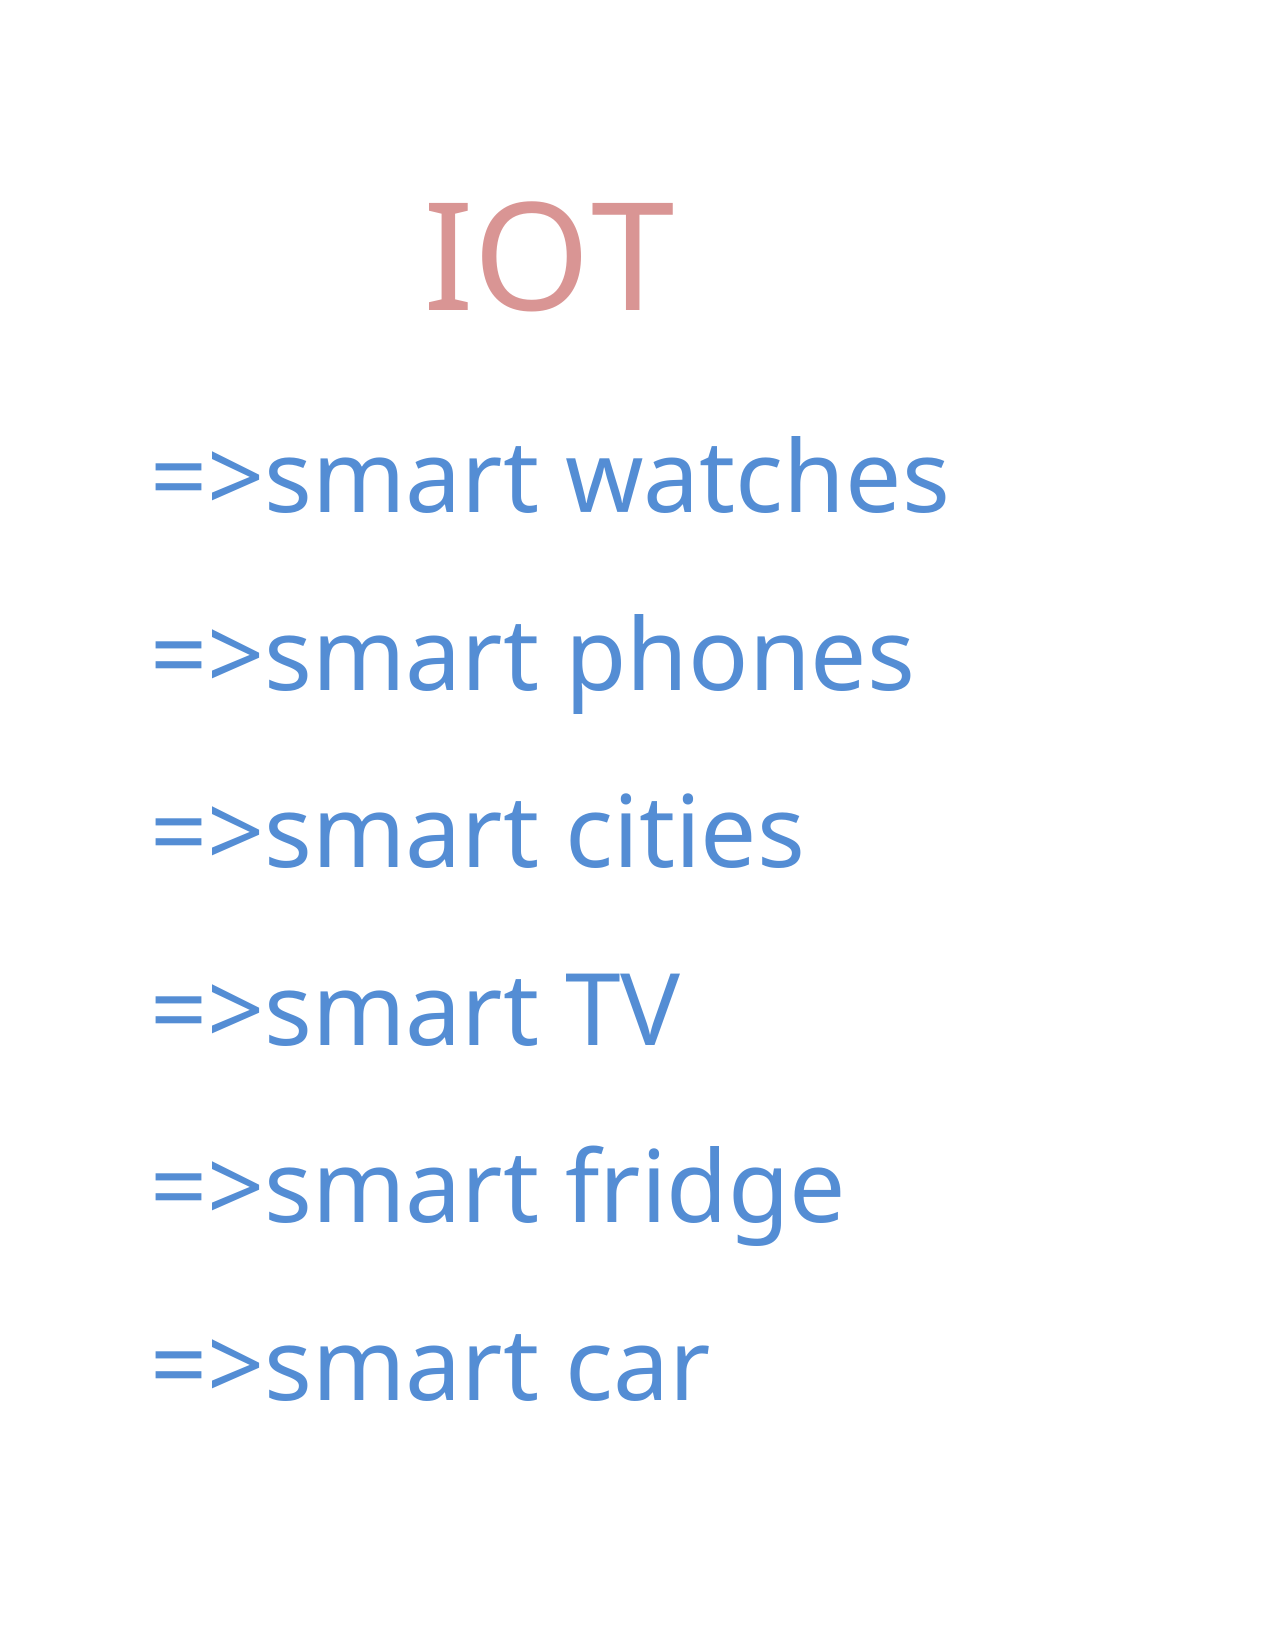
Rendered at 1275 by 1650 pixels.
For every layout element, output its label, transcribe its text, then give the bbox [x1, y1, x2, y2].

text =>smart car [150, 1293, 1125, 1429]
text =>smart watches [150, 406, 1125, 542]
text IOT [150, 150, 1125, 354]
text =>smart fridge [150, 1116, 1125, 1252]
text =>smart TV [150, 938, 1125, 1074]
text =>smart cities [150, 761, 1125, 897]
text =>smart phones [150, 583, 1125, 719]
